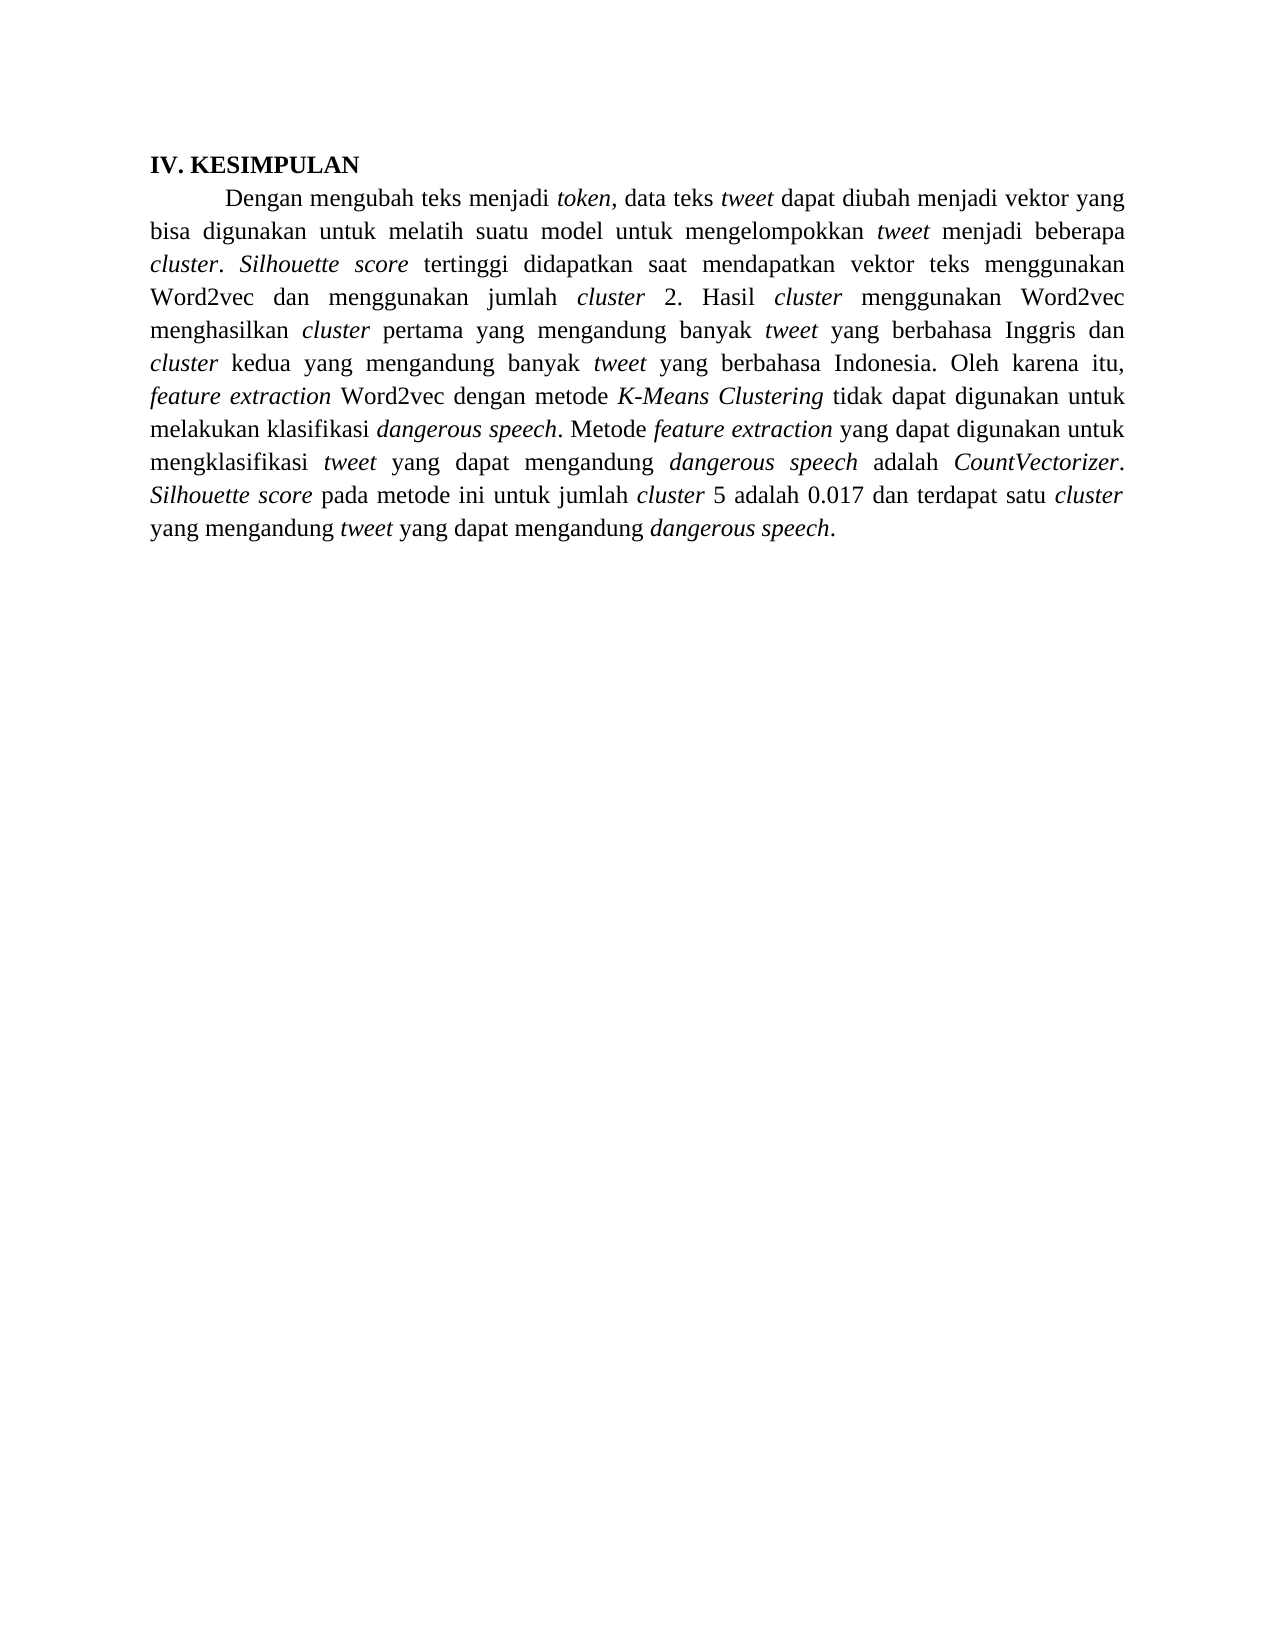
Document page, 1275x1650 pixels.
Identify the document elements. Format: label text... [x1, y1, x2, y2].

subtitle IV. KESIMPULAN [150, 150, 1125, 179]
text Dengan mengubah teks menjadi token, data teks tweet dapat diubah menjadi vektor yang bisa digunakan untuk melatih suatu model untuk mengelompokkan tweet menjadi beberapa cluster. Silhouette score tertinggi didapatkan saat mendapatkan vektor teks menggunakan Word2vec dan menggunakan jumlah cluster 2. Hasil cluster menggunakan Word2vec menghasilkan cluster pertama yang mengandung banyak tweet yang berbahasa Inggris dan cluster kedua yang mengandung banyak tweet yang berbahasa Indonesia. Oleh karena itu, feature extraction Word2vec dengan metode K-Means Clustering tidak dapat digunakan untuk melakukan klasifikasi dangerous speech. Metode feature extraction yang dapat digunakan untuk mengklasifikasi tweet yang dapat mengandung dangerous speech adalah CountVectorizer. Silhouette score pada metode ini untuk jumlah cluster 5 adalah 0.017 dan terdapat satu cluster yang mengandung tweet yang dapat mengandung dangerous speech. [150, 183, 1125, 542]
